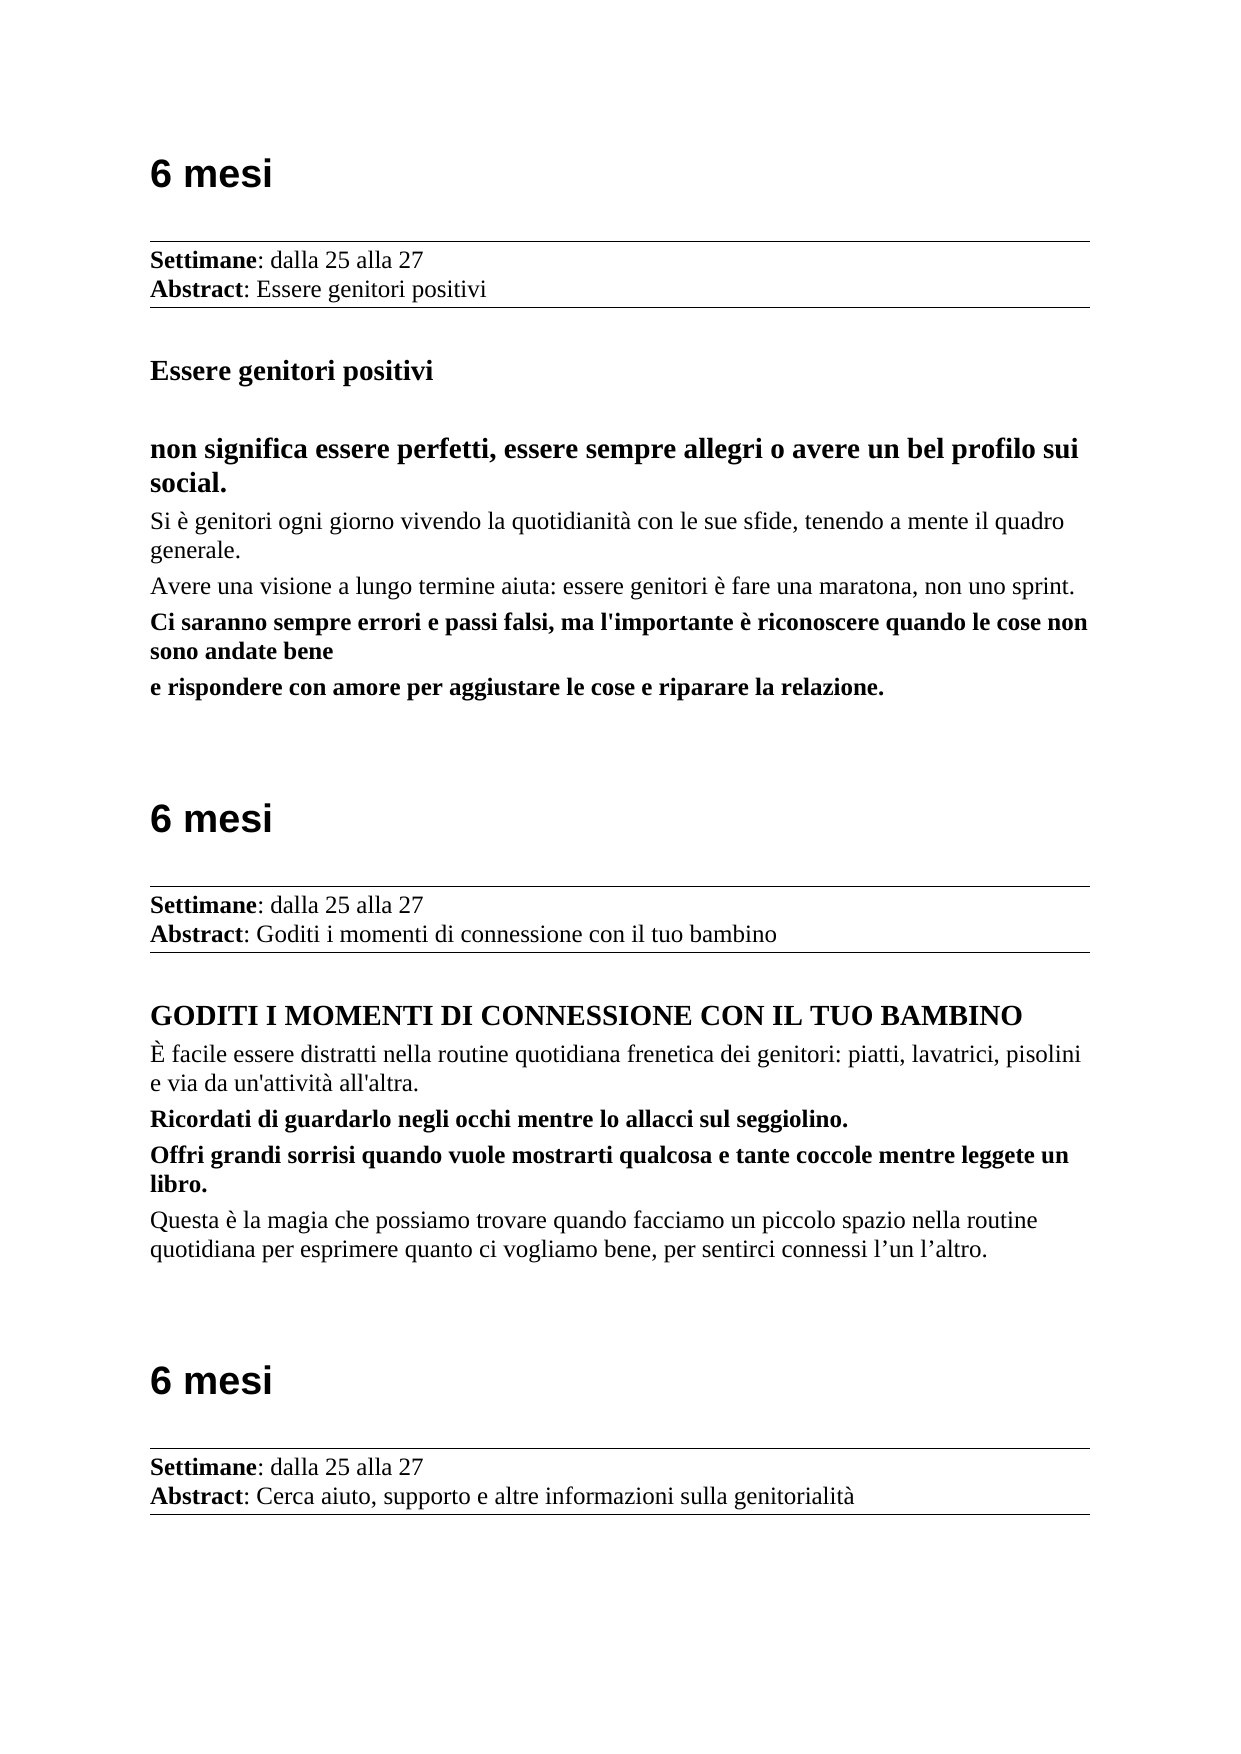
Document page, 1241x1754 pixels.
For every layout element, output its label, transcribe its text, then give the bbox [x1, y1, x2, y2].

text Offri grandi sorrisi quando vuole mostrarti qualcosa e tante coccole mentre leggete un libro. [150, 1140, 1090, 1198]
text Questa è la magia che possiamo trovare quando facciamo un piccolo spazio nella routine quotidiana per esprimere quanto ci vogliamo bene, per sentirci connessi l’un l’altro. [150, 1205, 1090, 1263]
text e rispondere con amore per aggiustare le cose e riparare la relazione. [150, 672, 1090, 701]
text Settimane: dalla 25 alla 27 Abstract: Goditi i momenti di connessione con il tuo bambino [150, 887, 1090, 952]
text Avere una visione a lungo termine aiuta: essere genitori è fare una maratona, non uno sprint. [150, 571, 1090, 600]
text Si è genitori ogni giorno vivendo la quotidianità con le sue sfide, tenendo a mente il quadro generale. [150, 506, 1090, 563]
subtitle 6 mesi [150, 1357, 1090, 1402]
text Settimane: dalla 25 alla 27 Abstract: Essere genitori positivi [150, 242, 1090, 307]
text È facile essere distratti nella routine quotidiana frenetica dei genitori: piatti, lavatrici, pisolini e via da un'attività all'altra. [150, 1039, 1090, 1097]
subtitle 6 mesi [150, 795, 1090, 841]
text Ci saranno sempre errori e passi falsi, ma l'importante è riconoscere quando le cose non sono andate bene [150, 607, 1090, 665]
text Ricordati di guardarlo negli occhi mentre lo allacci sul seggiolino. [150, 1104, 1090, 1133]
text non significa essere perfetti, essere sempre allegri o avere un bel profilo sui social. [150, 431, 1090, 498]
subtitle 6 mesi [150, 150, 1090, 196]
text Settimane: dalla 25 alla 27 Abstract: Cerca aiuto, supporto e altre informazioni sulla genitorialità [150, 1449, 1090, 1514]
text GODITI I MOMENTI DI CONNESSIONE CON IL TUO BAMBINO [150, 998, 1090, 1032]
text Essere genitori positivi [150, 353, 1090, 386]
